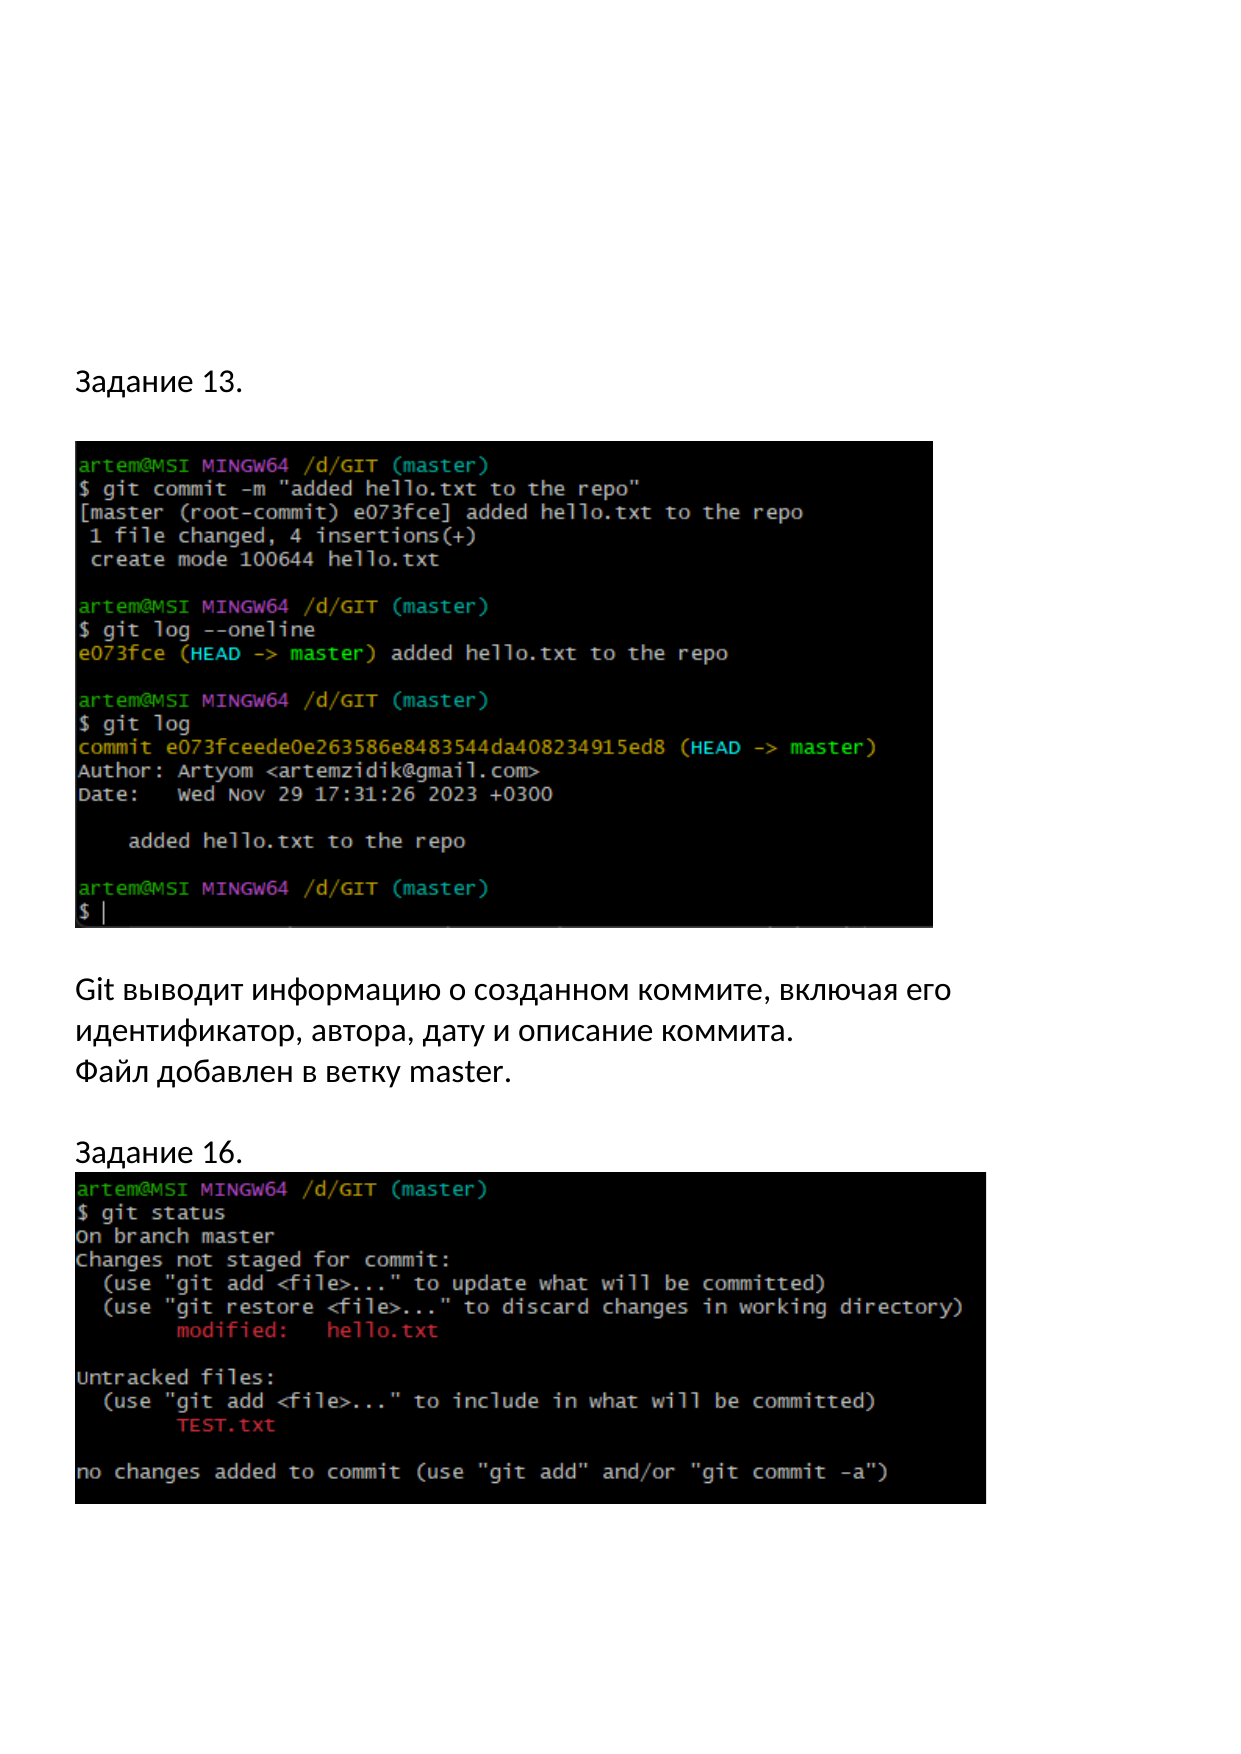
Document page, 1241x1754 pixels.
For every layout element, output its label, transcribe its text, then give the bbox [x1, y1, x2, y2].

text Git выводит информацию о созданном коммите, включая его идентификатор, автора, дату и описание коммита. [75, 968, 1165, 1050]
text Задание 16. [75, 1131, 1165, 1172]
text Файл добавлен в ветку master. [75, 1050, 1165, 1091]
picture [75, 1172, 987, 1504]
picture [75, 441, 933, 928]
text Задание 13. [75, 360, 1165, 401]
